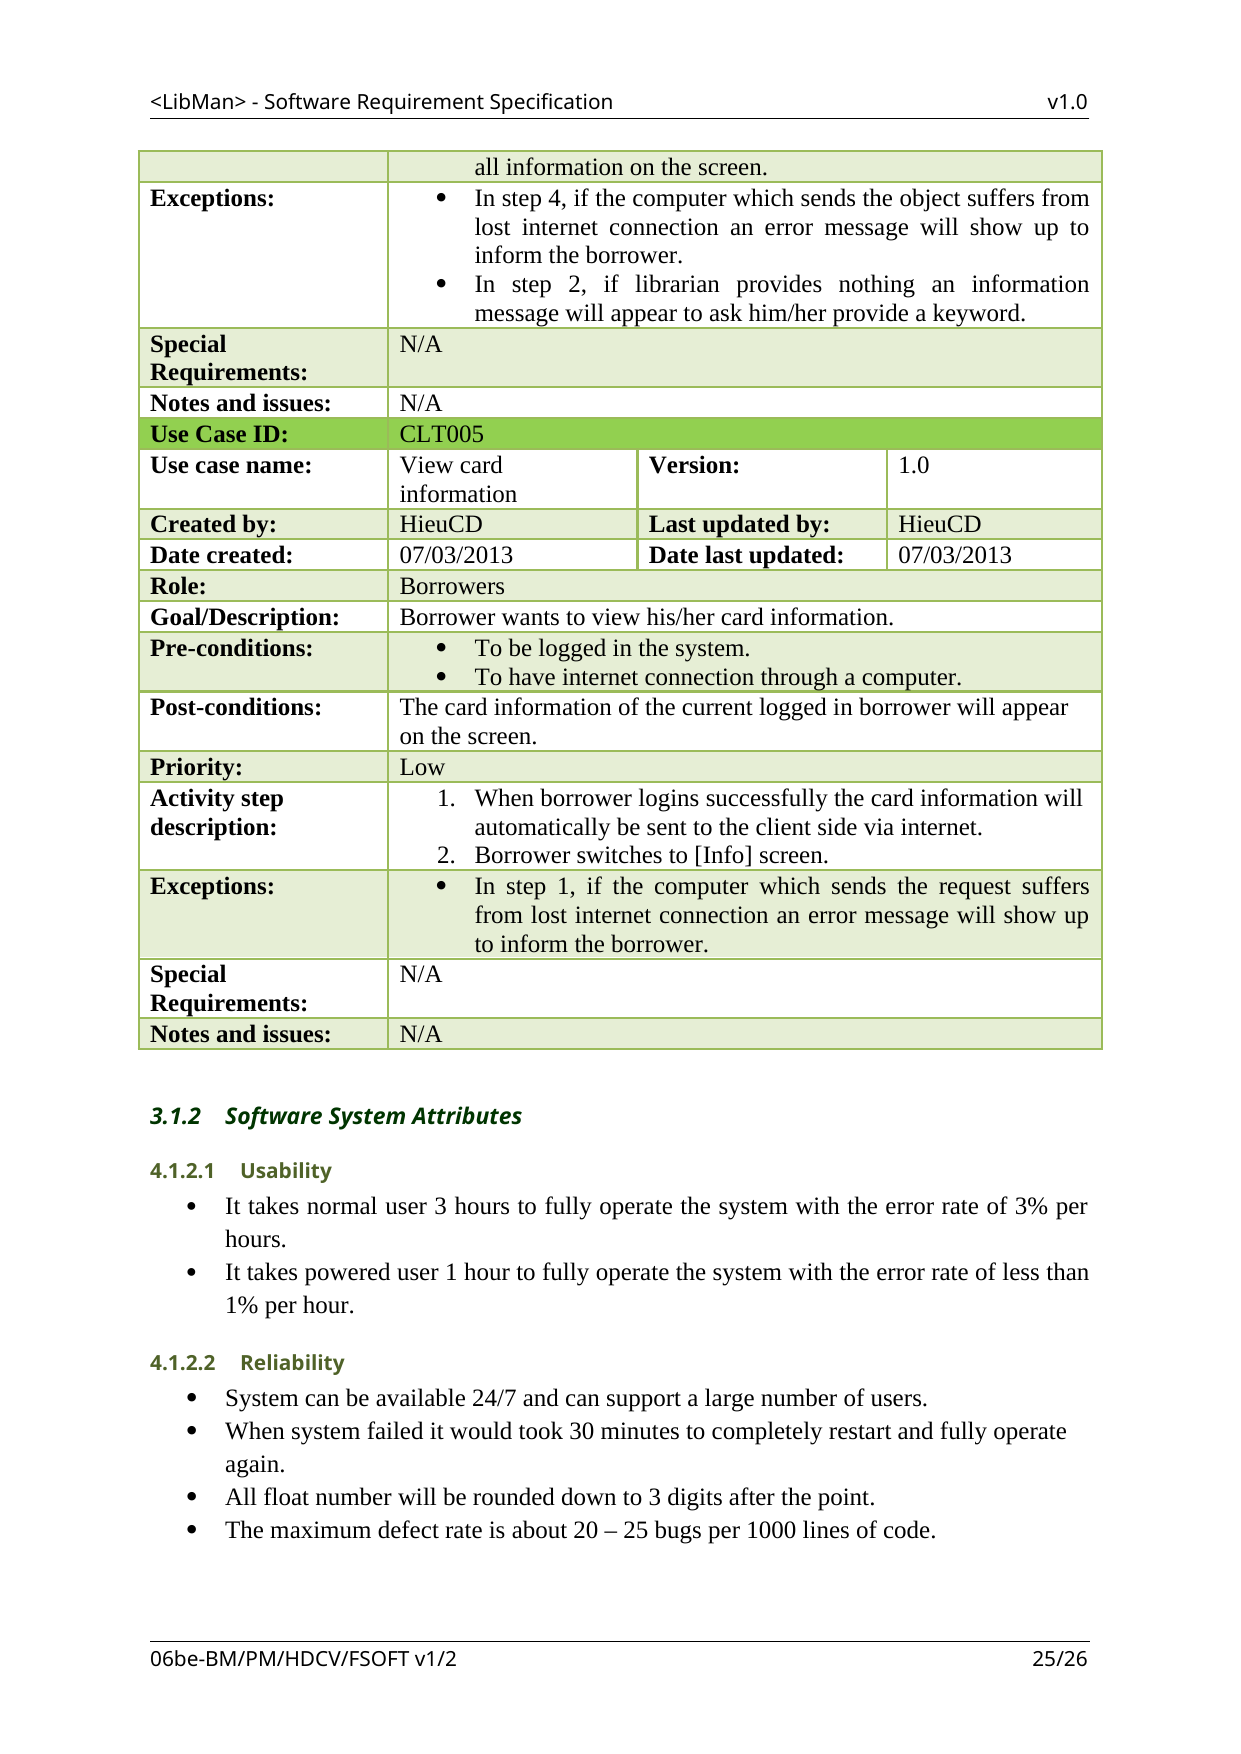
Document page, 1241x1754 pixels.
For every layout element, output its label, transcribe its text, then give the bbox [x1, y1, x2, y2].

table_cell CLT005 [389, 419, 1101, 448]
table_cell Low [389, 752, 1101, 781]
table_cell Exceptions: [140, 871, 387, 957]
subtitle Software System Attributes [150, 1100, 1090, 1131]
table_cell The card information of the current logged in borrower will appear on the screen. [389, 693, 1101, 750]
table_cell Borrower wants to view his/her card information. [389, 602, 1101, 631]
list When system failed it would took 30 minutes to completely restart and fully operate again. [187, 1416, 1090, 1477]
list It takes normal user 3 hours to fully operate the system with the error rate of 3% per hours. [187, 1191, 1090, 1253]
table_cell N/A [389, 1019, 1101, 1048]
table_cell Special Requirements: [140, 329, 387, 386]
table_cell Date last updated: [639, 540, 886, 569]
table_cell To be logged in the system. To have internet connection through a computer. [389, 633, 1101, 690]
table_cell Goal/Description: [140, 602, 387, 631]
table_cell Notes and issues: [140, 388, 387, 417]
list All float number will be rounded down to 3 digits after the point. [187, 1482, 1090, 1511]
table_cell 07/03/2013 [389, 540, 636, 569]
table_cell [389, 152, 1101, 181]
table_cell Role: [140, 571, 387, 600]
list System can be available 24/7 and can support a large number of users. [187, 1383, 1090, 1411]
table_cell Last updated by: [639, 510, 886, 538]
table_cell N/A [389, 329, 1101, 386]
subtitle Reliability [150, 1348, 1090, 1376]
table_cell Date created: [140, 540, 387, 569]
table_cell Borrowers [389, 571, 1101, 600]
table_cell N/A [389, 960, 1101, 1017]
table_cell In step 1, if the computer which sends the request suffers from lost internet connection an error message will show up to inform the borrower. [389, 871, 1101, 957]
table_cell Pre-conditions: [140, 633, 387, 690]
table_cell Use case name: [140, 450, 387, 507]
table_cell HieuCD [389, 510, 636, 538]
table_cell In step 4, if the computer which sends the object suffers from lost internet connection an error message will show up to inform the borrower. In step 2, if librarian provides nothing an information message will appear to ask him/her provide a keyword. [389, 183, 1101, 327]
table_cell Priority: [140, 752, 387, 781]
subtitle Usability [150, 1156, 1090, 1185]
table_cell 1.0 [888, 450, 1101, 507]
list It takes powered user 1 hour to fully operate the system with the error rate of less than 1% per hour. [187, 1257, 1090, 1319]
table_cell Notes and issues: [140, 1019, 387, 1048]
table_cell Version: [639, 450, 886, 507]
table_cell 07/03/2013 [888, 540, 1101, 569]
table_cell N/A [389, 388, 1101, 417]
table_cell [140, 152, 387, 181]
table_cell When borrower logins successfully the card information will automatically be sent to the client side via internet. Borrower switches to [Info] screen. [389, 783, 1101, 869]
table_cell HieuCD [888, 510, 1101, 538]
table_cell Post-conditions: [140, 693, 387, 750]
list The maximum defect rate is about 20 – 25 bugs per 1000 lines of code. [187, 1515, 1090, 1543]
table_cell Created by: [140, 510, 387, 538]
table_cell Special Requirements: [140, 960, 387, 1017]
table_cell Activity step description: [140, 783, 387, 869]
table_cell Exceptions: [140, 183, 387, 327]
table_cell Use Case ID: [140, 419, 387, 448]
table_cell View card information [389, 450, 636, 507]
